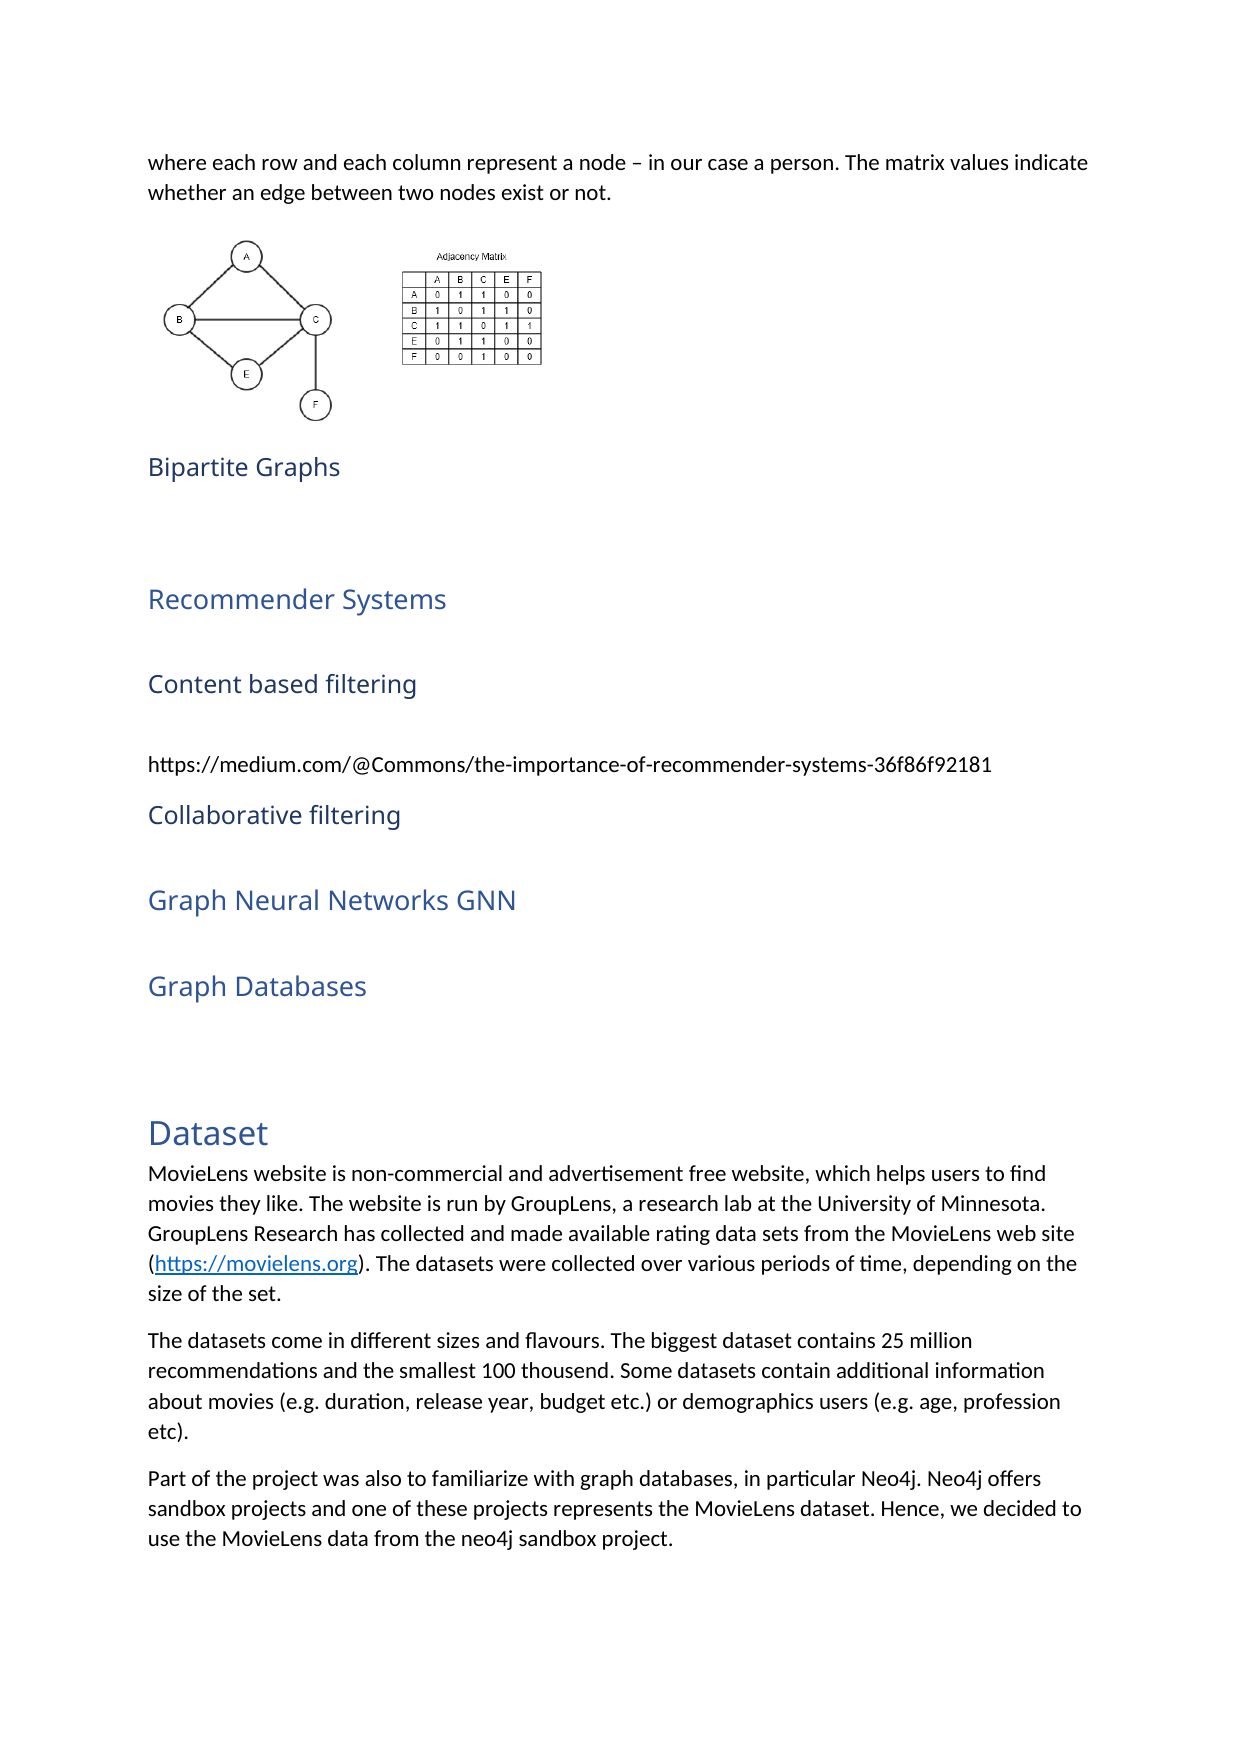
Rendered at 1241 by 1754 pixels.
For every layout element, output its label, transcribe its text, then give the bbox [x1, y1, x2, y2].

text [148, 148, 1093, 206]
picture [147, 224, 549, 431]
subtitle Bipartite Graphs [148, 450, 1093, 484]
subtitle Dataset [148, 1110, 1093, 1155]
text The datasets come in different sizes and flavours. The biggest dataset contains 25 million recommendations and the smallest 100 thousend. Some datasets contain additional information about movies (e.g. duration, release year, budget etc.) or demographics users (e.g. age, profession etc). [148, 1326, 1093, 1445]
text https://medium.com/@Commons/the-importance-of-recommender-systems-36f86f92181 [148, 751, 1093, 779]
text Part of the project was also to familiarize with graph databases, in particular Neo4j. Neo4j offers sandbox projects and one of these projects represents the MovieLens dataset. Hence, we decided to use the MovieLens data from the neo4j sandbox project. [148, 1464, 1093, 1552]
text MovieLens website is non-commercial and advertisement free website, which helps users to find movies they like. The website is run by GroupLens, a research lab at the University of Minnesota. GroupLens Research has collected and made available rating data sets from the MovieLens web site (https://movielens.org). The datasets were collected over various periods of time, depending on the size of the set. [148, 1159, 1093, 1307]
subtitle Recommender Systems [148, 580, 1093, 617]
subtitle Content based filtering [148, 667, 1093, 701]
subtitle Graph Neural Networks GNN [148, 881, 1093, 918]
subtitle Collaborative filtering [148, 797, 1093, 832]
subtitle Graph Databases [148, 968, 1093, 1005]
